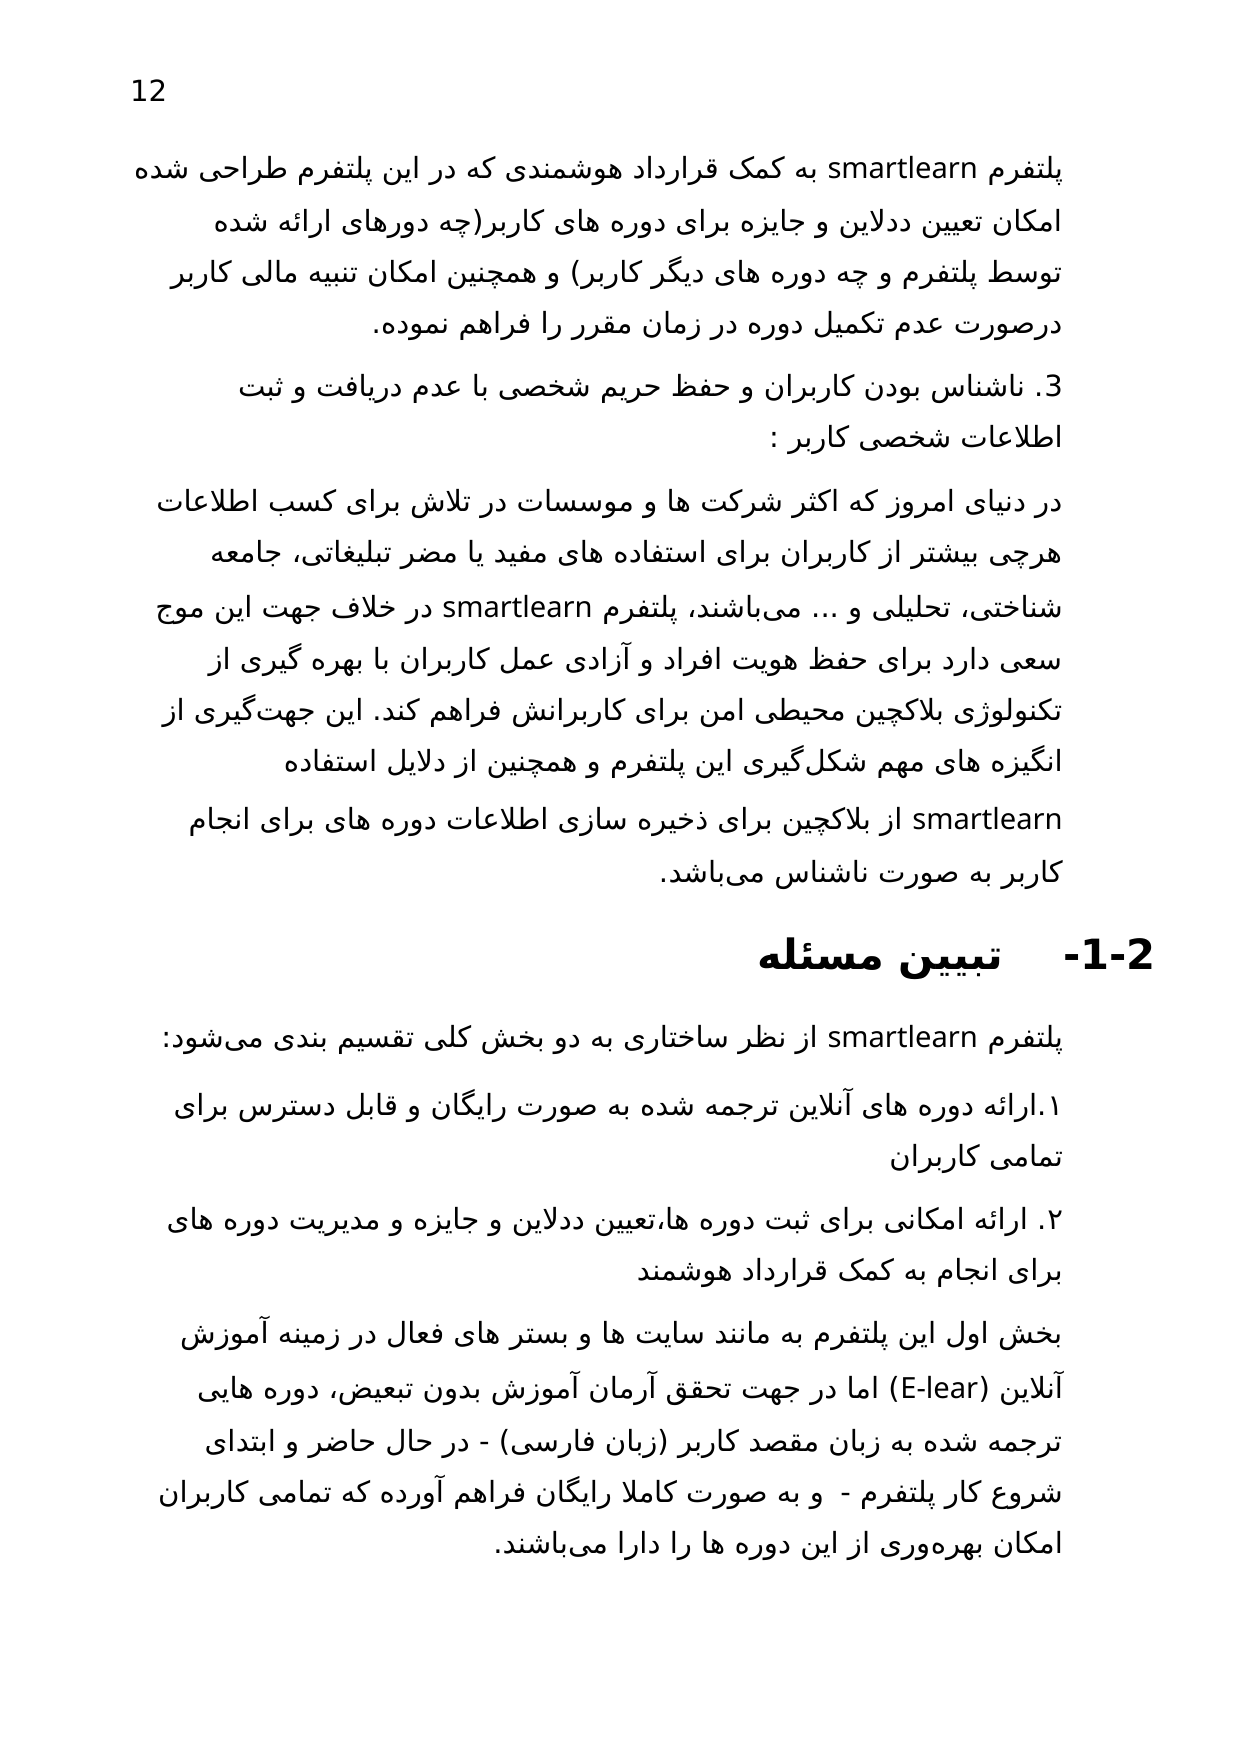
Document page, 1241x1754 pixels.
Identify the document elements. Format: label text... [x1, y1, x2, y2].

subtitle تبیین مسئله [130, 931, 1063, 979]
text بخش اول این پلتفرم به مانند سایت ها و بستر های فعال در زمینه آموزش آنلاین (E-lear) اما در جهت تحقق آرمان آموزش بدون تبعیض، دوره هایی ترجمه شده به زبان مقصد کاربر (زبان فارسی) - در حال حاضر و ابتدای شروع کار پلتفرم - و به صورت کاملا رایگان فراهم آورده که تمامی کاربران امکان بهره‌وری از این دوره ها را دارا می‌باشند. [130, 1317, 1063, 1561]
text در دنیای امروز که اکثر شرکت ها و موسسات در تلاش برای کسب اطلاعات هرچی بیشتر از کاربران برای استفاده های مفید یا مضر تبلیغاتی، جامعه شناختی، تحلیلی و ... می‌باشند، پلتفرم smartlearn در خلاف جهت این موج سعی دارد برای حفظ هویت افراد و آزادی عمل کاربران با بهره گیری از تکنولوژی بلاکچین محیطی امن برای کاربرانش فراهم کند. این جهت‌گیری از انگیزه های مهم شکل‌گیری این پلتفرم و همچنین از دلایل استفاده smartlearn از بلاکچین برای ذخیره سازی اطلاعات دوره های برای انجام کاربر به صورت ناشناس می‌باشد. [130, 484, 1063, 889]
text ۲. ارائه امکانی برای ثبت دوره ها،تعیین ددلاین و جایزه و مدیریت دوره های برای انجام به کمک قرارداد هوشمند [130, 1202, 1063, 1287]
text ۱.ارائه دوره های آنلاین ترجمه شده به صورت رایگان و قابل دسترس برای تمامی کاربران [130, 1088, 1063, 1173]
text پلتفرم smartlearn از نظر ساختاری به دو بخش کلی تقسیم بندی می‌شود: [130, 1016, 1063, 1056]
text پلتفرم smartlearn به کمک قرارداد هوشمندی که در این پلتفرم طراحی شده امکان تعیین ددلاین و جایزه برای دوره های کاربر(چه دورهای ارائه شده توسط پلتفرم و چه دوره های دیگر کاربر) و همچنین امکان تنبیه مالی کاربر درصورت عدم تکمیل دوره در زمان مقرر را فراهم نموده. [130, 148, 1063, 340]
text 3. ناشناس بودن کاربران و حفظ حریم شخصی با عدم دریافت و ثبت اطلاعات شخصی کاربر : [130, 370, 1063, 454]
